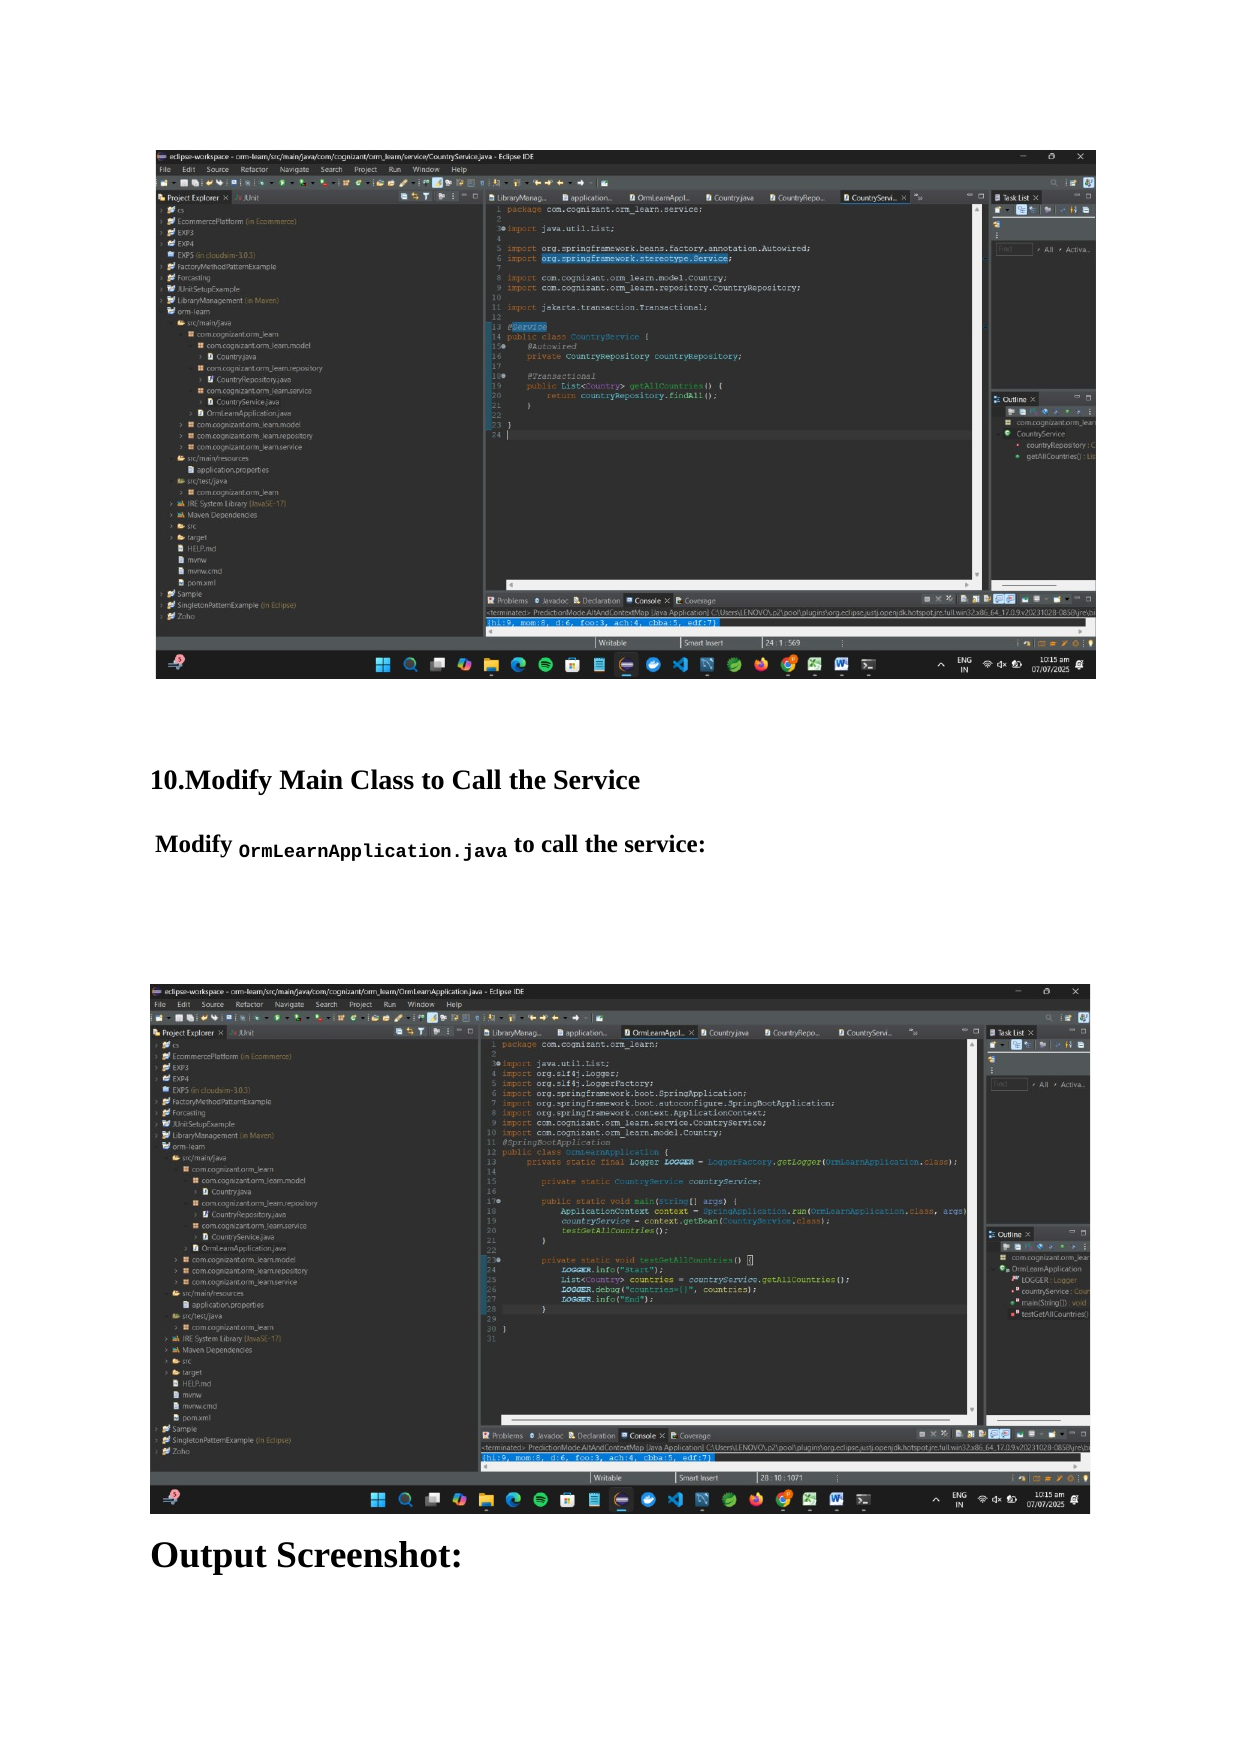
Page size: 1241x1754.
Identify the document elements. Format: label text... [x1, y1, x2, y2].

text Modify OrmLearnApplication.java to call the service: [148, 826, 821, 863]
text Output Screenshot: [150, 1532, 1096, 1575]
subtitle 10.Modify Main Class to Call the Service [149, 763, 1096, 796]
picture [155, 150, 1096, 679]
picture [150, 984, 1091, 1514]
